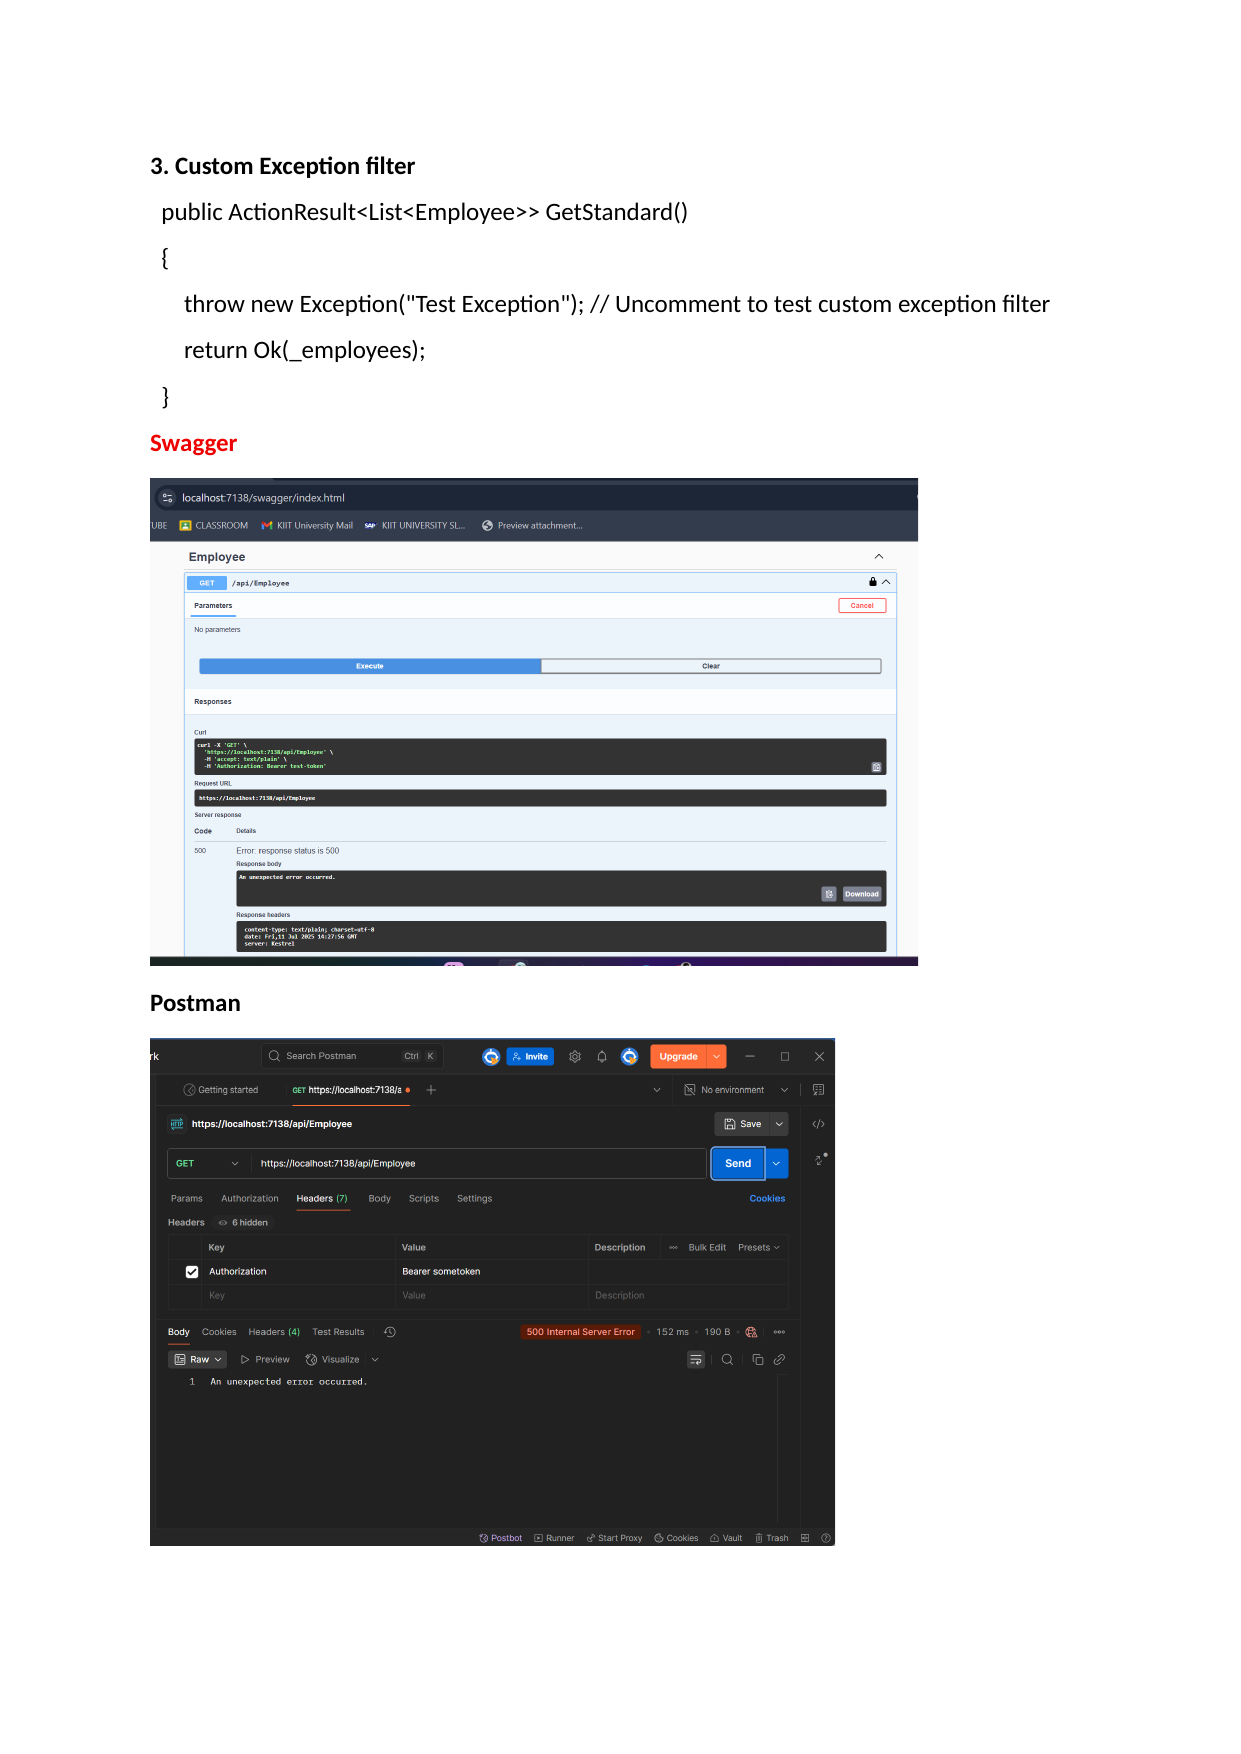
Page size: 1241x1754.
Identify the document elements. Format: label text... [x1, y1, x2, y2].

picture [150, 1038, 836, 1546]
text Postman [150, 987, 1090, 1017]
text public ActionResult<List<Employee>> GetStandard() [150, 196, 1090, 227]
text throw new Exception("Test Exception"); // Uncomment to test custom exception filter [150, 288, 1090, 319]
text 3. Custom Exception filter [150, 150, 1090, 181]
text Swagger [150, 427, 1090, 457]
text return Ok(_employees); [150, 334, 1090, 365]
text } [150, 381, 1090, 411]
text { [150, 242, 1090, 273]
picture [150, 478, 919, 966]
